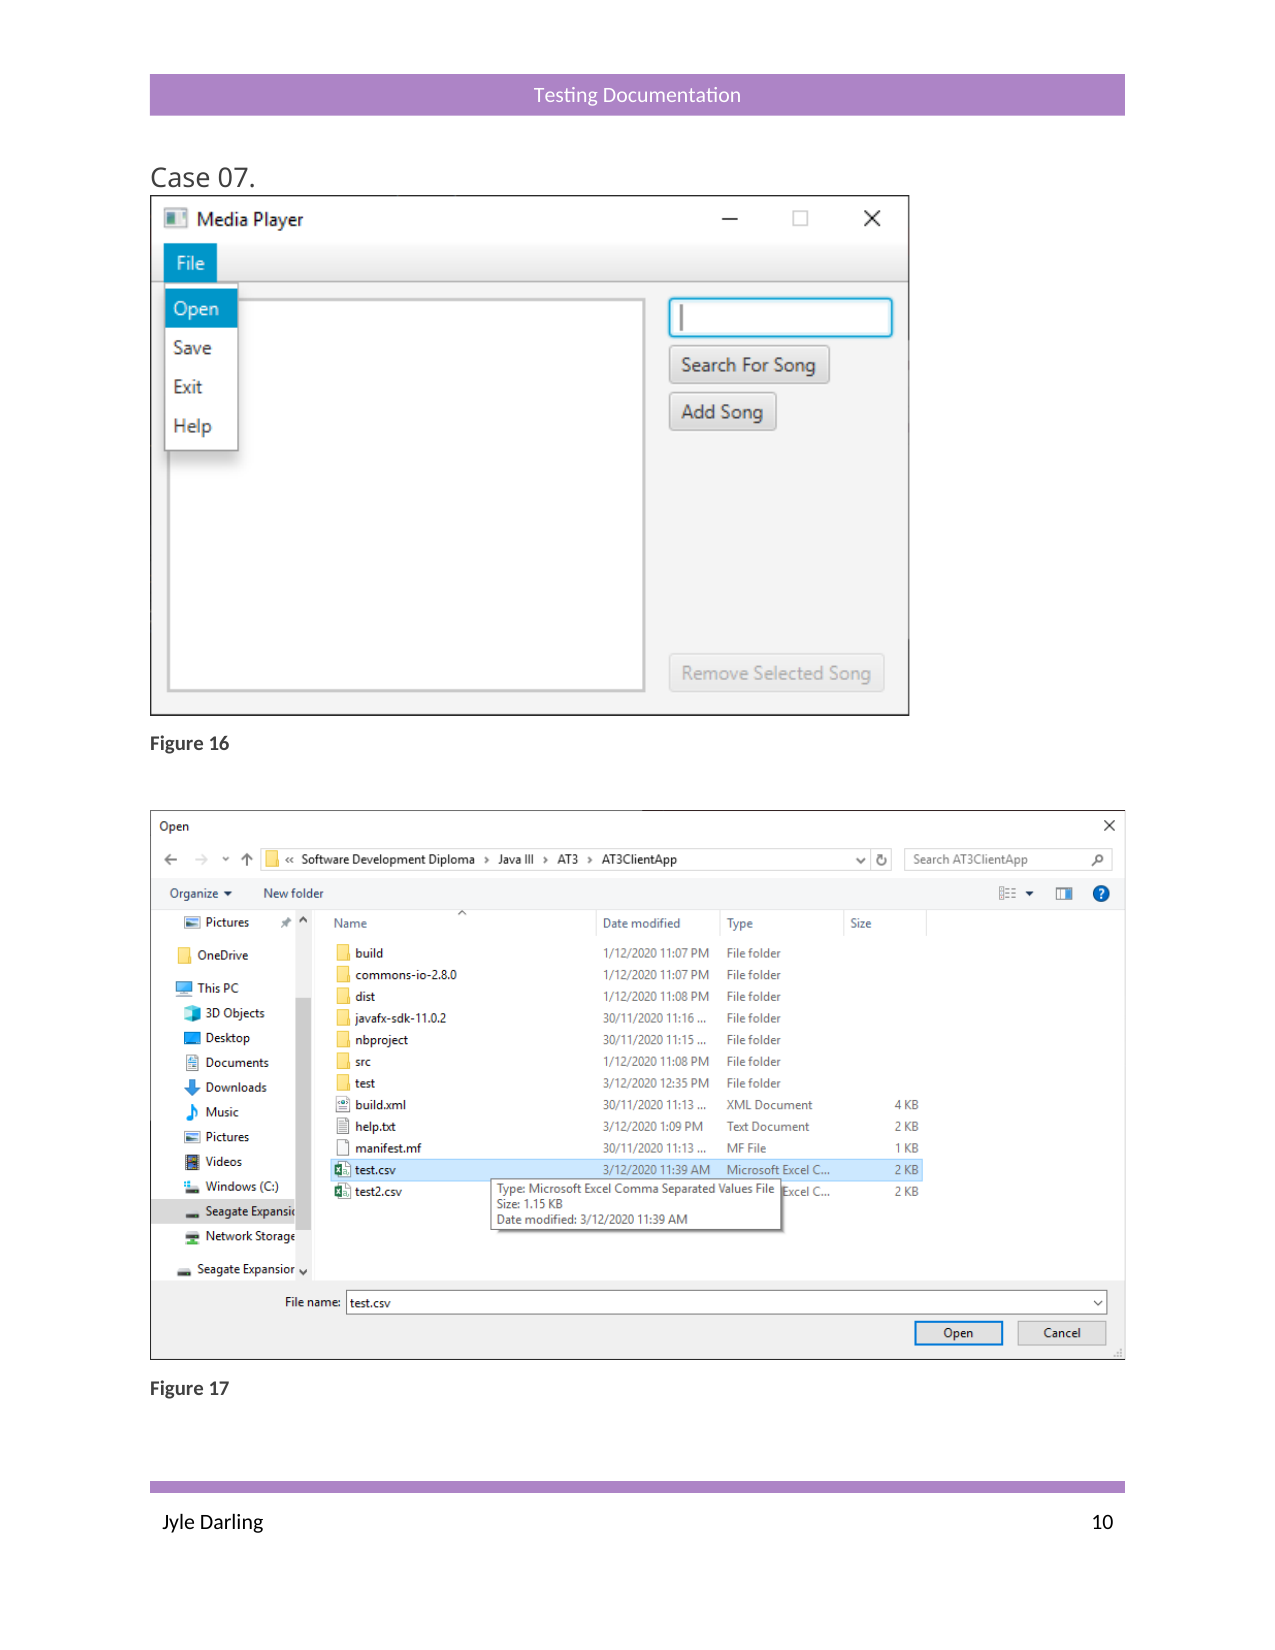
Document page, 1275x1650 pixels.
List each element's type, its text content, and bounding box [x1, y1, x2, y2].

picture [150, 195, 910, 716]
subtitle Case 07. [150, 158, 1125, 195]
picture [150, 810, 1125, 1360]
text Figure 16 [150, 731, 1125, 756]
text Figure 17 [150, 1375, 1125, 1400]
